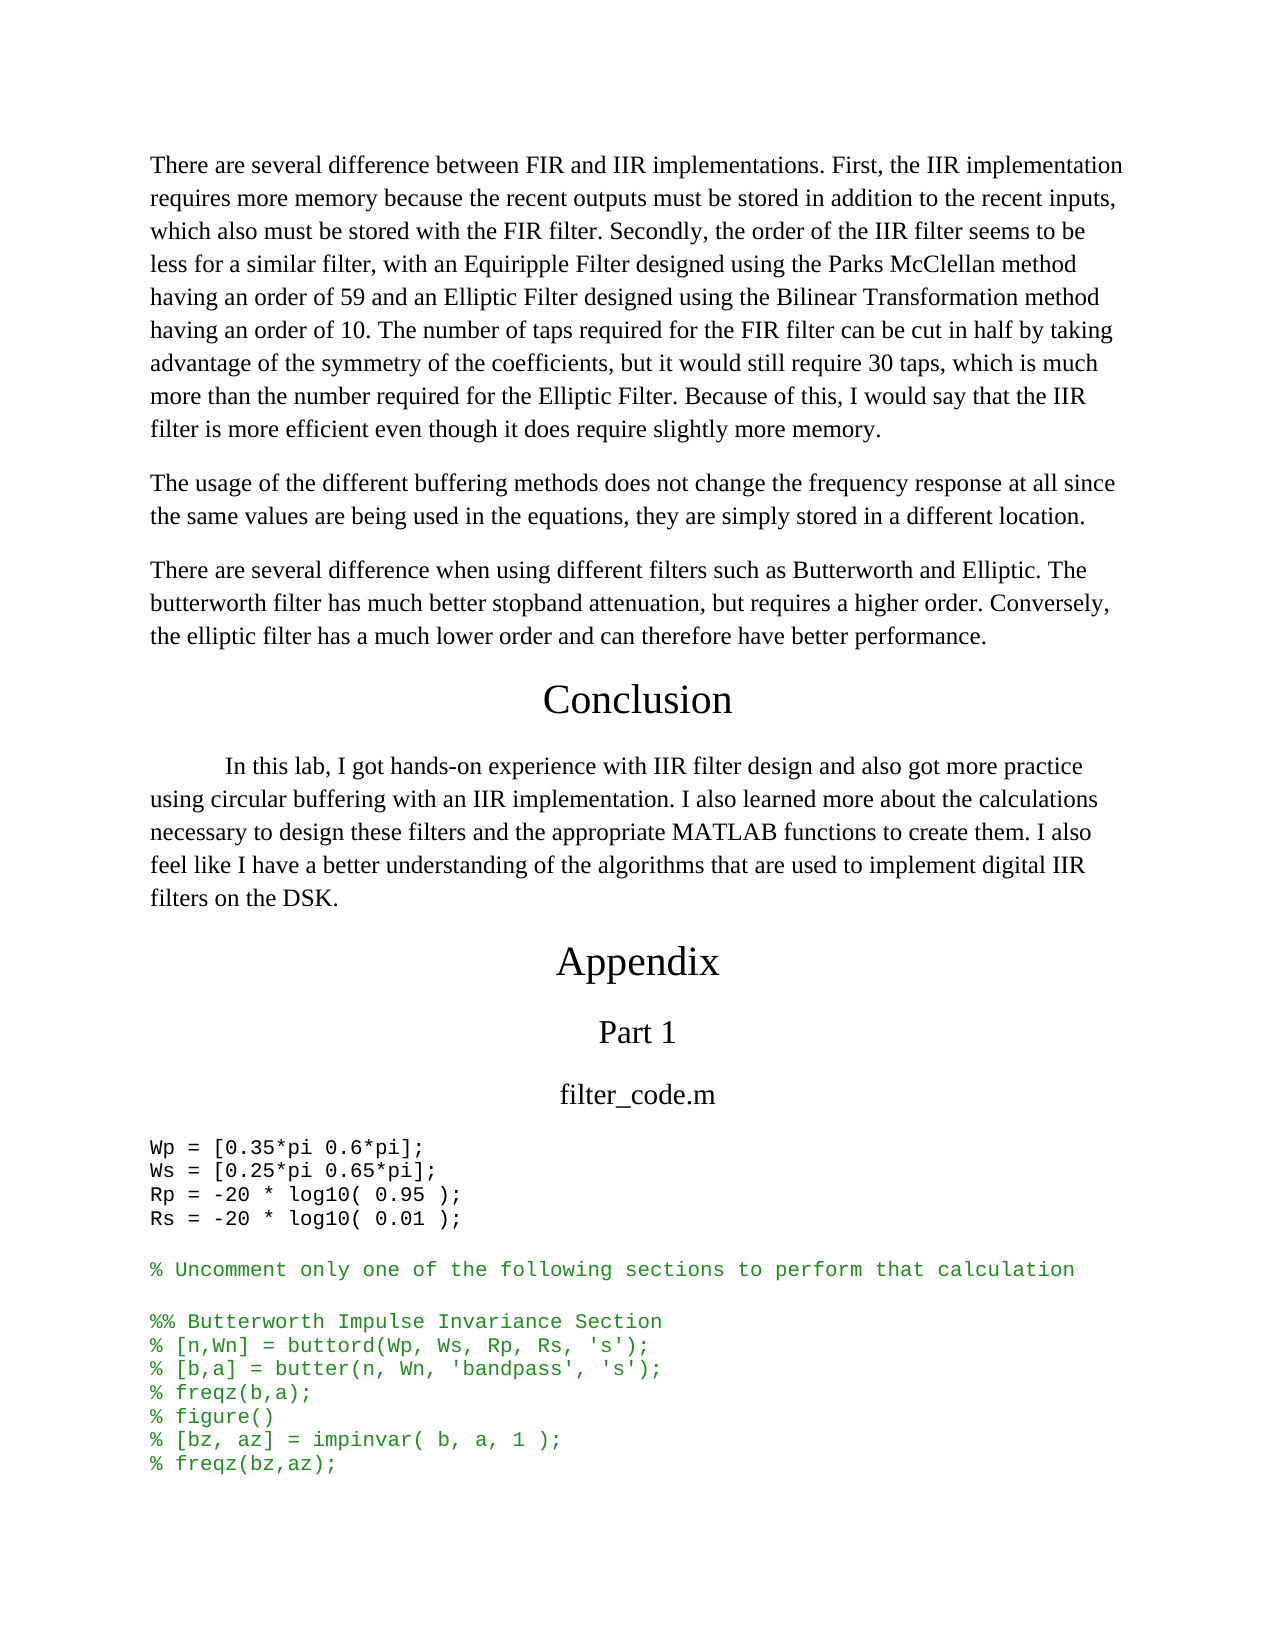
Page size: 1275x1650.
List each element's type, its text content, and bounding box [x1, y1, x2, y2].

text filter_code.m [150, 1077, 1125, 1111]
text % freqz(b,a); [150, 1382, 1125, 1406]
text Conclusion [150, 675, 1125, 723]
text % freqz(bz,az); [150, 1453, 1125, 1477]
text There are several difference when using different filters such as Butterworth and Elliptic. The butterworth filter has much better stopband attenuation, but requires a higher order. Conversely, the elliptic filter has a much lower order and can therefore have better performance. [150, 555, 1125, 650]
text Wp = [0.35*pi 0.6*pi]; [150, 1137, 1125, 1161]
text The usage of the different buffering methods does not change the frequency response at all since the same values are being used in the equations, they are simply stored in a different location. [150, 468, 1125, 530]
text % Uncomment only one of the following sections to perform that calculation [150, 1259, 1125, 1283]
text % [n,Wn] = buttord(Wp, Ws, Rp, Rs, 's'); [150, 1335, 1125, 1358]
text % figure() [150, 1406, 1125, 1429]
text In this lab, I got hands-on experience with IIR filter design and also got more practice using circular buffering with an IIR implementation. I also learned more about the calculations necessary to design these filters and the appropriate MATLAB functions to create them. I also feel like I have a better understanding of the algorithms that are used to implement digital IIR filters on the DSK. [150, 751, 1125, 912]
text Rp = -20 * log10( 0.95 ); [150, 1184, 1125, 1208]
text Part 1 [150, 1013, 1125, 1051]
text Appendix [150, 937, 1125, 984]
text Rs = -20 * log10( 0.01 ); [150, 1208, 1125, 1231]
text % [bz, az] = impinvar( b, a, 1 ); [150, 1429, 1125, 1453]
text Ws = [0.25*pi 0.65*pi]; [150, 1161, 1125, 1184]
text % [b,a] = butter(n, Wn, 'bandpass', 's'); [150, 1358, 1125, 1382]
text There are several difference between FIR and IIR implementations. First, the IIR implementation requires more memory because the recent outputs must be stored in addition to the recent inputs, which also must be stored with the FIR filter. Secondly, the order of the IIR filter seems to be less for a similar filter, with an Equiripple Filter designed using the Parks McClellan method having an order of 59 and an Elliptic Filter designed using the Bilinear Transformation method having an order of 10. The number of taps required for the FIR filter can be cut in half by taking advantage of the symmetry of the coefficients, but it would still require 30 taps, which is much more than the number required for the Elliptic Filter. Because of this, I would say that the IIR filter is more efficient even though it does require slightly more memory. [150, 150, 1125, 443]
text %% Butterworth Impulse Invariance Section [150, 1311, 1125, 1335]
